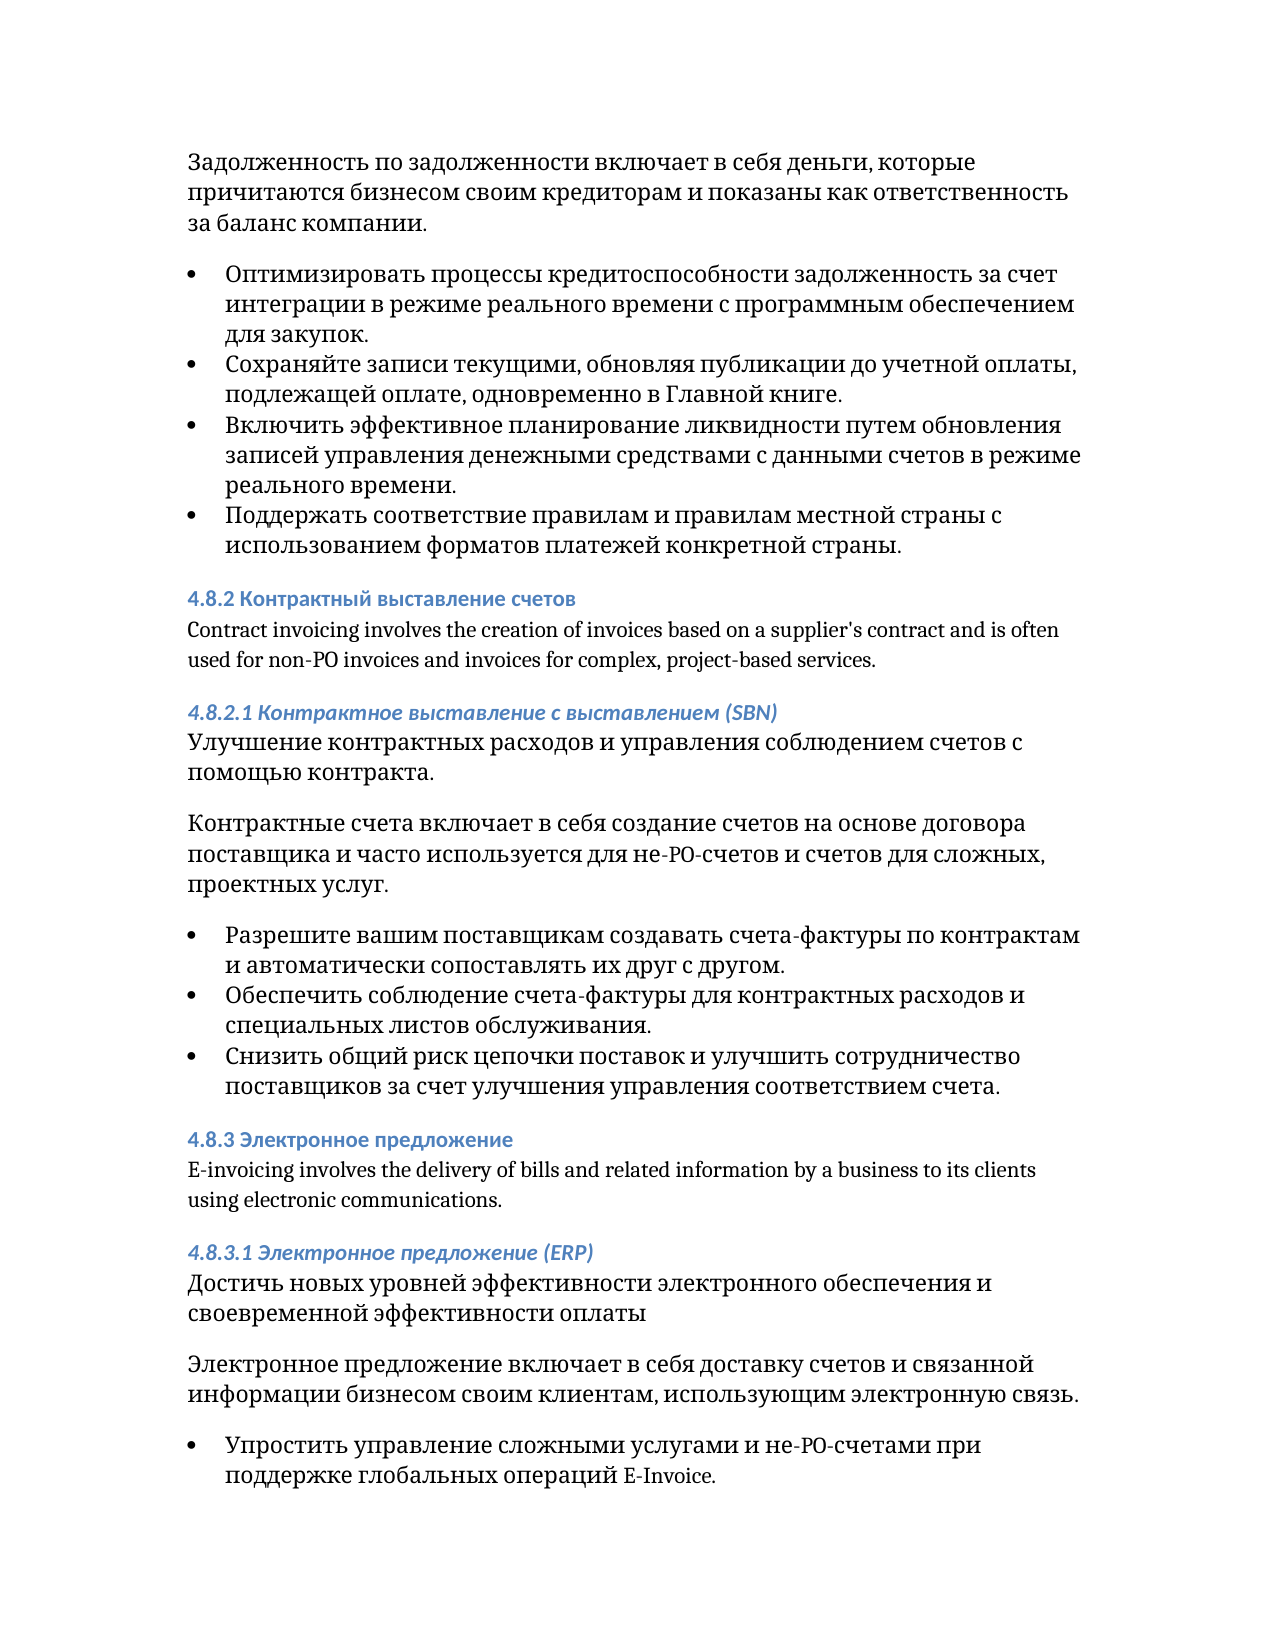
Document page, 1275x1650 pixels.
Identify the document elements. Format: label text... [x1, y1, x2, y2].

text E-invoicing involves the delivery of bills and related information by a business to its clients using electronic communications. [187, 1157, 1087, 1213]
text Contract invoicing involves the creation of invoices based on a supplier's contract and is often used for non-PO invoices and invoices for complex, project-based services. [187, 617, 1087, 673]
list Разрешите вашим поставщикам создавать счета-фактуры по контрактам и автоматически сопоставлять их друг с другом. [187, 923, 1087, 979]
list Упростить управление сложными услугами и не-PO-счетами при поддержке глобальных операций E-Invoice. [187, 1433, 1087, 1489]
list Поддержать соответствие правилам и правилам местной страны с использованием форматов платежей конкретной страны. [187, 503, 1087, 560]
subtitle 4.8.2 Контрактный выставление счетов [187, 584, 1087, 612]
text Электронное предложение включает в себя доставку счетов и связанной информации бизнесом своим клиентам, использующим электронную связь. [187, 1352, 1087, 1408]
list Снизить общий риск цепочки поставок и улучшить сотрудничество поставщиков за счет улучшения управления соответствием счета. [187, 1043, 1087, 1100]
subtitle 4.8.3 Электронное предложение [187, 1125, 1087, 1153]
text Контрактные счета включает в себя создание счетов на основе договора поставщика и часто используется для не-PO-счетов и счетов для сложных, проектных услуг. [187, 811, 1087, 898]
text Задолженность по задолженности включает в себя деньги, которые причитаются бизнесом своим кредиторам и показаны как ответственность за баланс компании. [187, 150, 1087, 237]
list Обеспечить соблюдение счета-фактуры для контрактных расходов и специальных листов обслуживания. [187, 983, 1087, 1040]
text Улучшение контрактных расходов и управления соблюдением счетов с помощью контракта. [187, 730, 1087, 787]
list Сохраняйте записи текущими, обновляя публикации до учетной оплаты, подлежащей оплате, одновременно в Главной книге. [187, 352, 1087, 409]
list Включить эффективное планирование ликвидности путем обновления записей управления денежными средствами с данными счетов в режиме реального времени. [187, 412, 1087, 499]
text Достичь новых уровней эффективности электронного обеспечения и своевременной эффективности оплаты [187, 1270, 1087, 1327]
subtitle 4.8.3.1 Электронное предложение (ERP) [187, 1238, 1087, 1266]
list Оптимизировать процессы кредитоспособности задолженность за счет интеграции в режиме реального времени с программным обеспечением для закупок. [187, 261, 1087, 348]
subtitle 4.8.2.1 Контрактное выставление с выставлением (SBN) [187, 698, 1087, 726]
